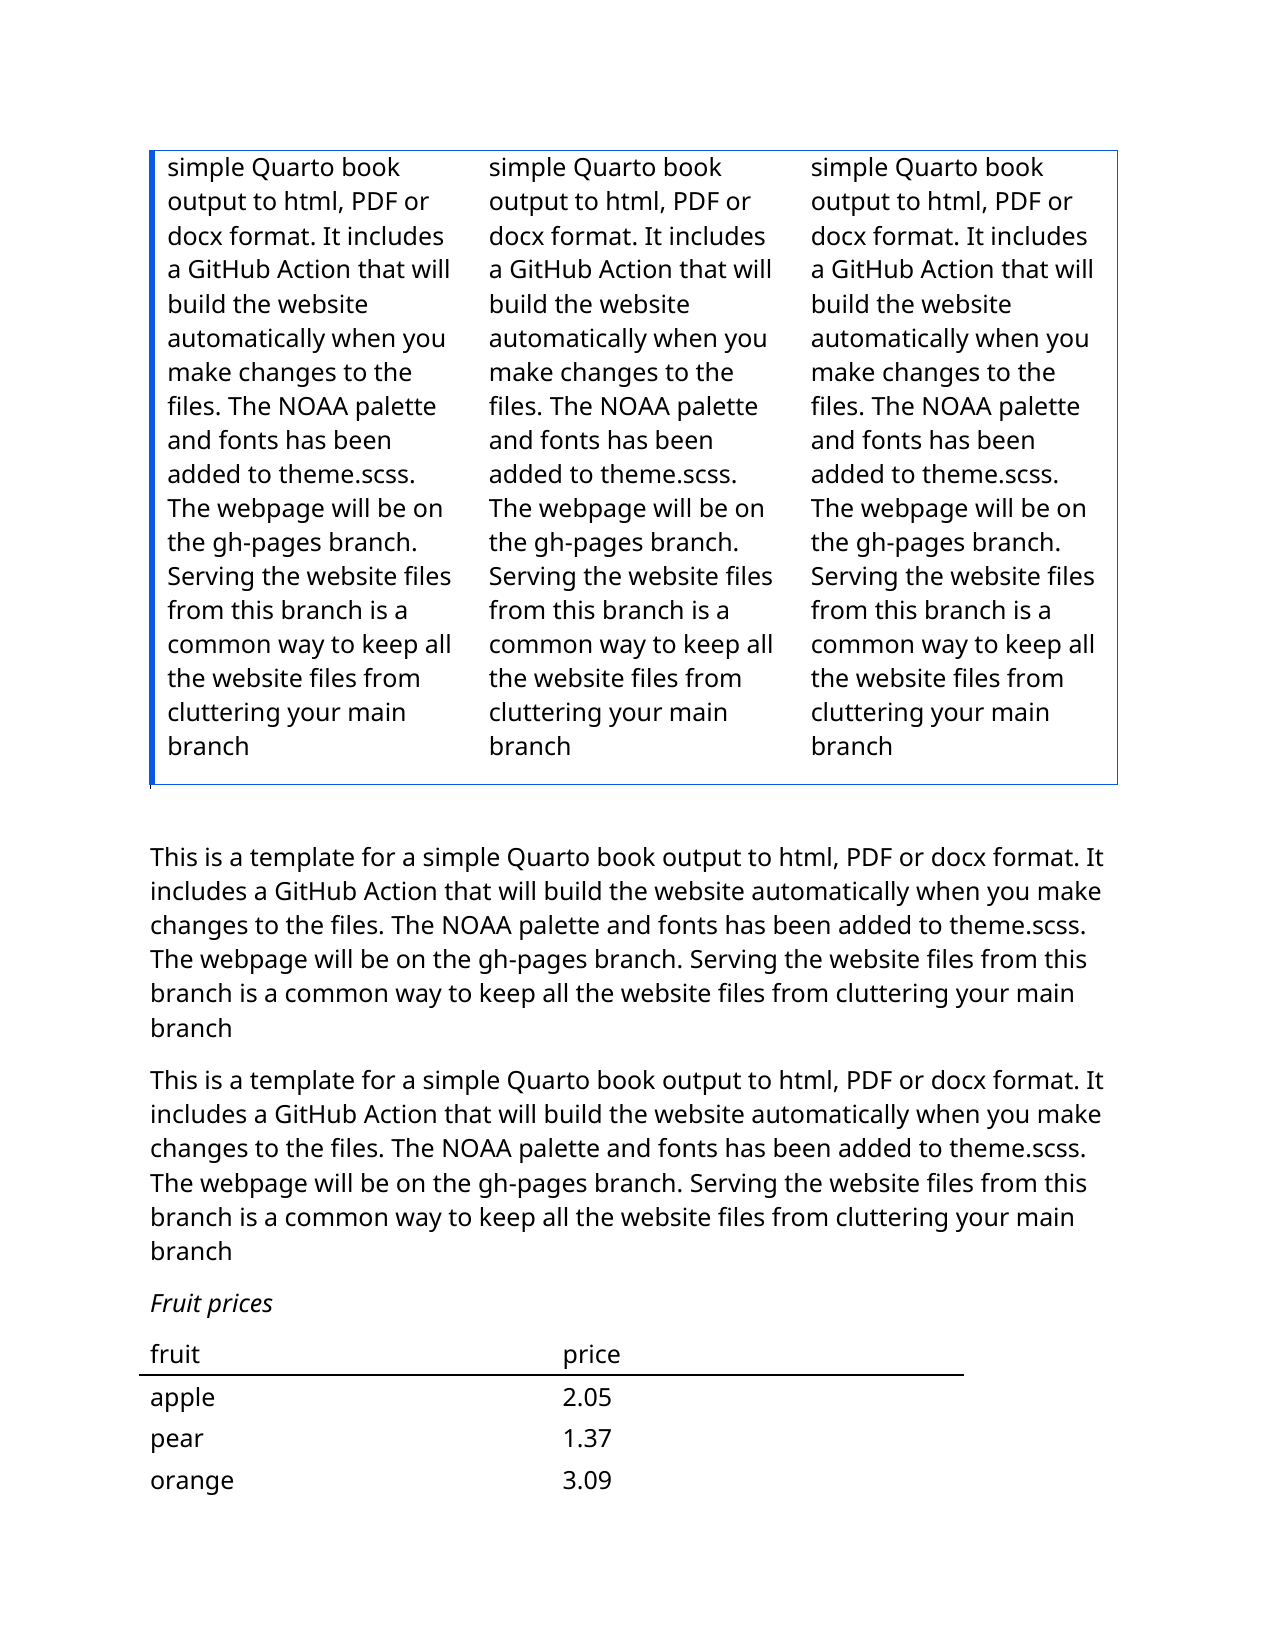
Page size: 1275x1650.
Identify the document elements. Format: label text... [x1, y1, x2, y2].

table_cell 1.37 [551, 1418, 964, 1459]
text This is a template for a simple Quarto book output to html, PDF or docx format. It includes a GitHub Action that will build the website automatically when you make changes to the files. The NOAA palette and fonts has been added to theme.scss. The webpage will be on the gh-pages branch. Serving the website files from this branch is a common way to keep all the website files from cluttering your main branch [150, 1063, 1125, 1267]
table_cell pear [139, 1418, 551, 1459]
table_cell 3.09 [551, 1459, 964, 1497]
table_cell orange [139, 1459, 551, 1497]
text This is a template for a simple Quarto book output to html, PDF or docx format. It includes a GitHub Action that will build the website automatically when you make changes to the files. The NOAA palette and fonts has been added to theme.scss. The webpage will be on the gh-pages branch. Serving the website files from this branch is a common way to keep all the website files from cluttering your main branch [150, 840, 1125, 1044]
table_header fruit [139, 1333, 551, 1374]
text Fruit prices [150, 1286, 1125, 1320]
table_cell apple [139, 1376, 551, 1417]
table_cell 2.05 [551, 1376, 964, 1417]
table_header price [551, 1333, 964, 1374]
